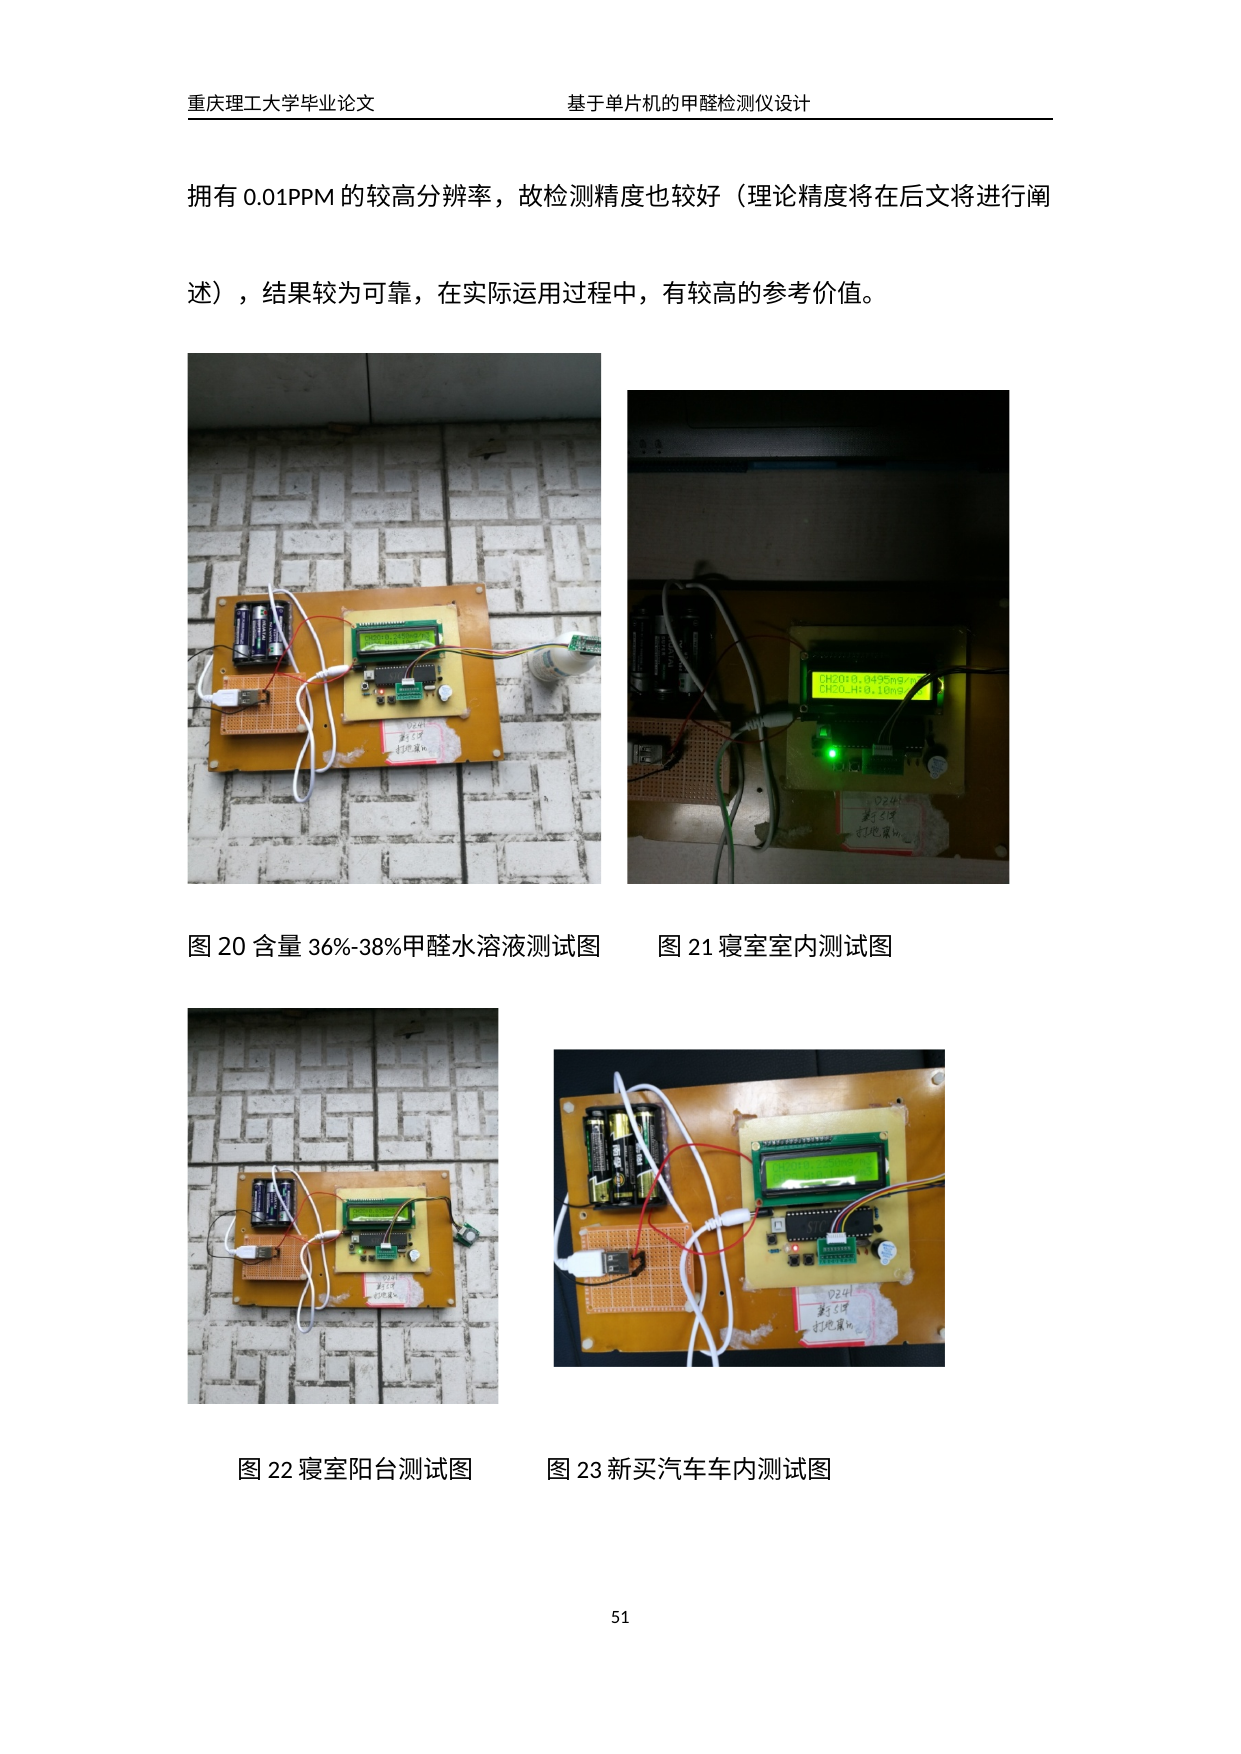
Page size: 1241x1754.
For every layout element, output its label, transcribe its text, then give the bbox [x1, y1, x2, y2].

text 图22 寝室阳台测试图 图23 新买汽车车内测试图 [187, 1435, 1053, 1500]
picture [554, 1050, 944, 1366]
text 图20 含量36%-38%甲醛水溶液测试图 图21 寝室室内测试图 [187, 912, 1053, 977]
picture [627, 390, 1010, 884]
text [187, 162, 1053, 324]
picture [187, 1008, 499, 1404]
picture [187, 353, 602, 884]
